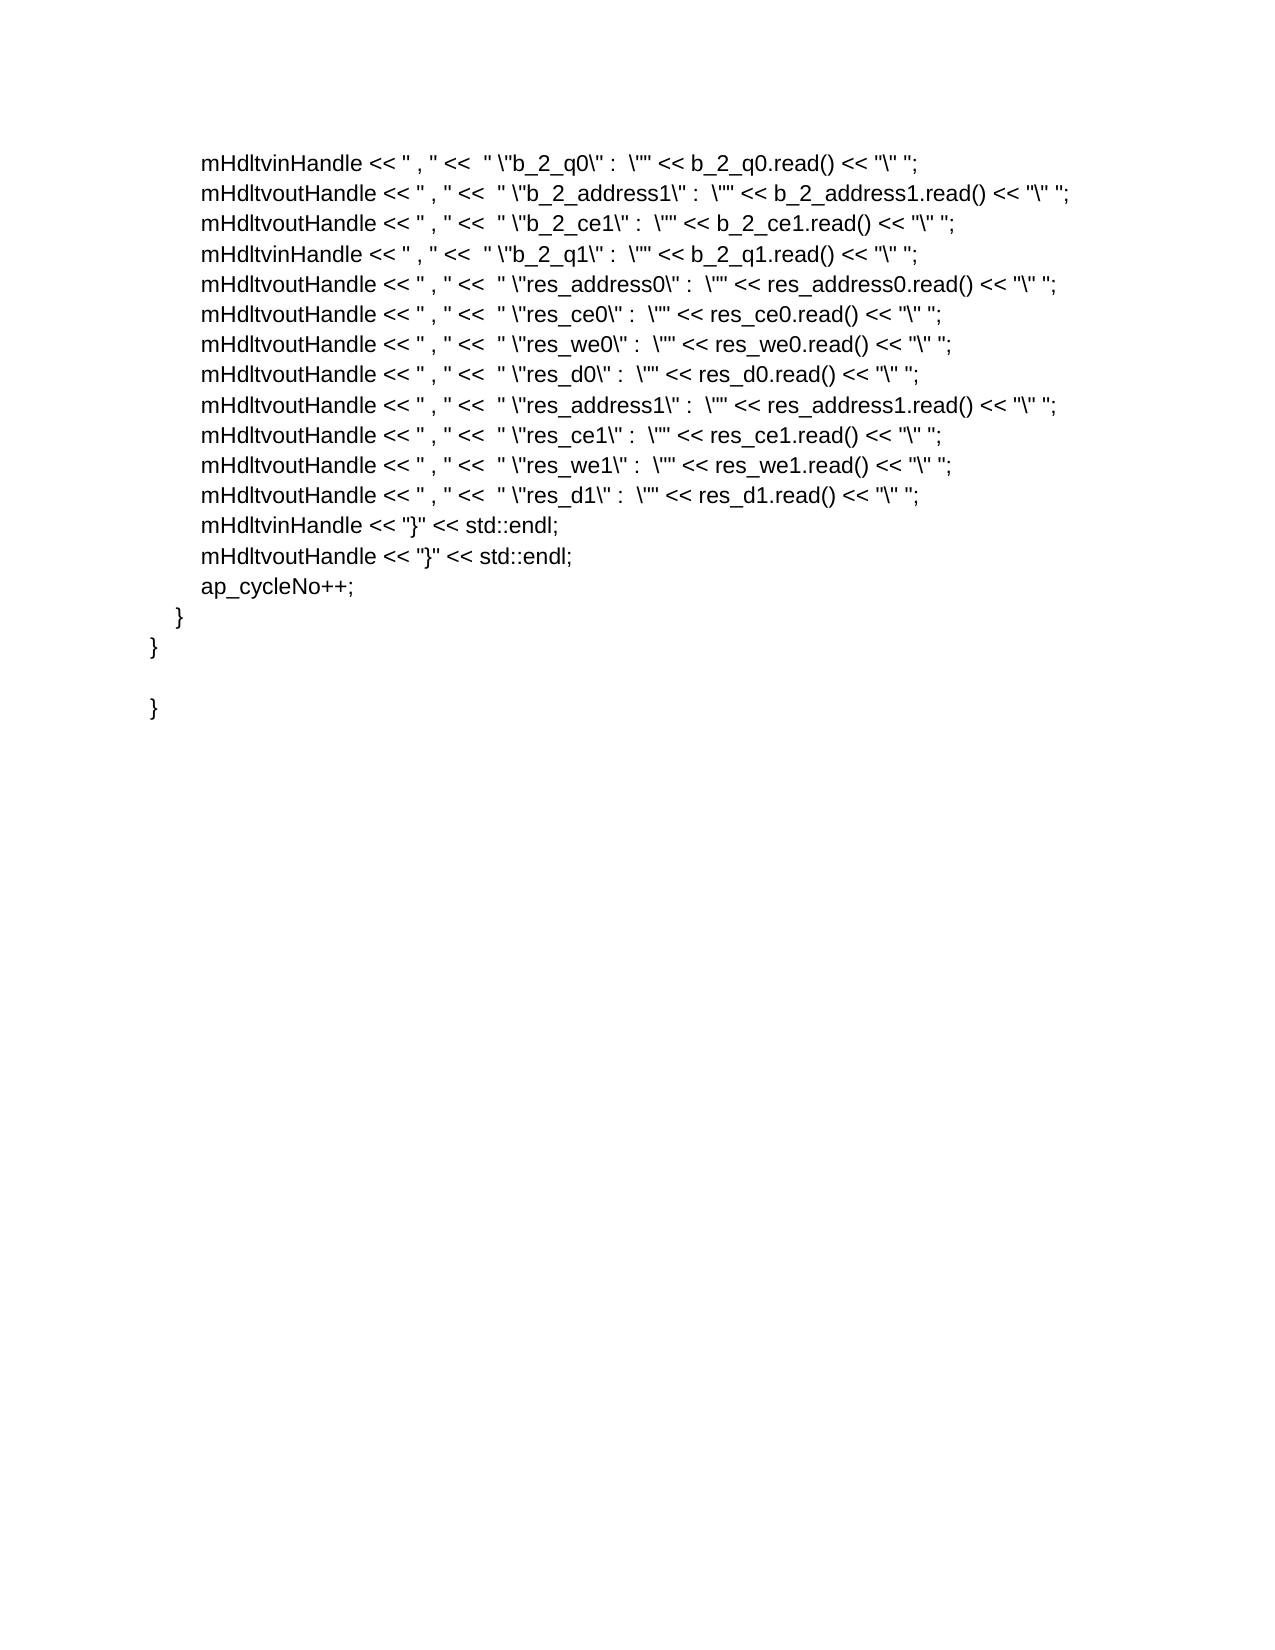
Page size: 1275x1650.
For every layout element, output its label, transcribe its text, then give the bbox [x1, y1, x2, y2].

text mHdltvoutHandle << " , " << " \"res_d1\" : \"" << res_d1.read() << "\" "; [150, 482, 1125, 509]
text mHdltvoutHandle << " , " << " \"b_2_address1\" : \"" << b_2_address1.read() << "\" "; [150, 180, 1125, 207]
text mHdltvoutHandle << " , " << " \"res_address1\" : \"" << res_address1.read() << "\" "; [150, 392, 1125, 418]
text mHdltvoutHandle << " , " << " \"res_we1\" : \"" << res_we1.read() << "\" "; [150, 452, 1125, 478]
text mHdltvinHandle << " , " << " \"b_2_q1\" : \"" << b_2_q1.read() << "\" "; [150, 241, 1125, 267]
text } [150, 633, 1125, 660]
text ap_cycleNo++; [150, 573, 1125, 599]
text mHdltvoutHandle << " , " << " \"res_ce1\" : \"" << res_ce1.read() << "\" "; [150, 422, 1125, 448]
text mHdltvoutHandle << " , " << " \"res_we0\" : \"" << res_we0.read() << "\" "; [150, 331, 1125, 358]
text mHdltvoutHandle << " , " << " \"b_2_ce1\" : \"" << b_2_ce1.read() << "\" "; [150, 210, 1125, 237]
text } [150, 694, 1125, 720]
text mHdltvinHandle << "}" << std::endl; [150, 512, 1125, 539]
text mHdltvoutHandle << " , " << " \"res_address0\" : \"" << res_address0.read() << "\" "; [150, 271, 1125, 297]
text mHdltvoutHandle << "}" << std::endl; [150, 543, 1125, 569]
text } [150, 603, 1125, 629]
text mHdltvinHandle << " , " << " \"b_2_q0\" : \"" << b_2_q0.read() << "\" "; [150, 150, 1125, 176]
text mHdltvoutHandle << " , " << " \"res_ce0\" : \"" << res_ce0.read() << "\" "; [150, 301, 1125, 327]
text mHdltvoutHandle << " , " << " \"res_d0\" : \"" << res_d0.read() << "\" "; [150, 361, 1125, 388]
